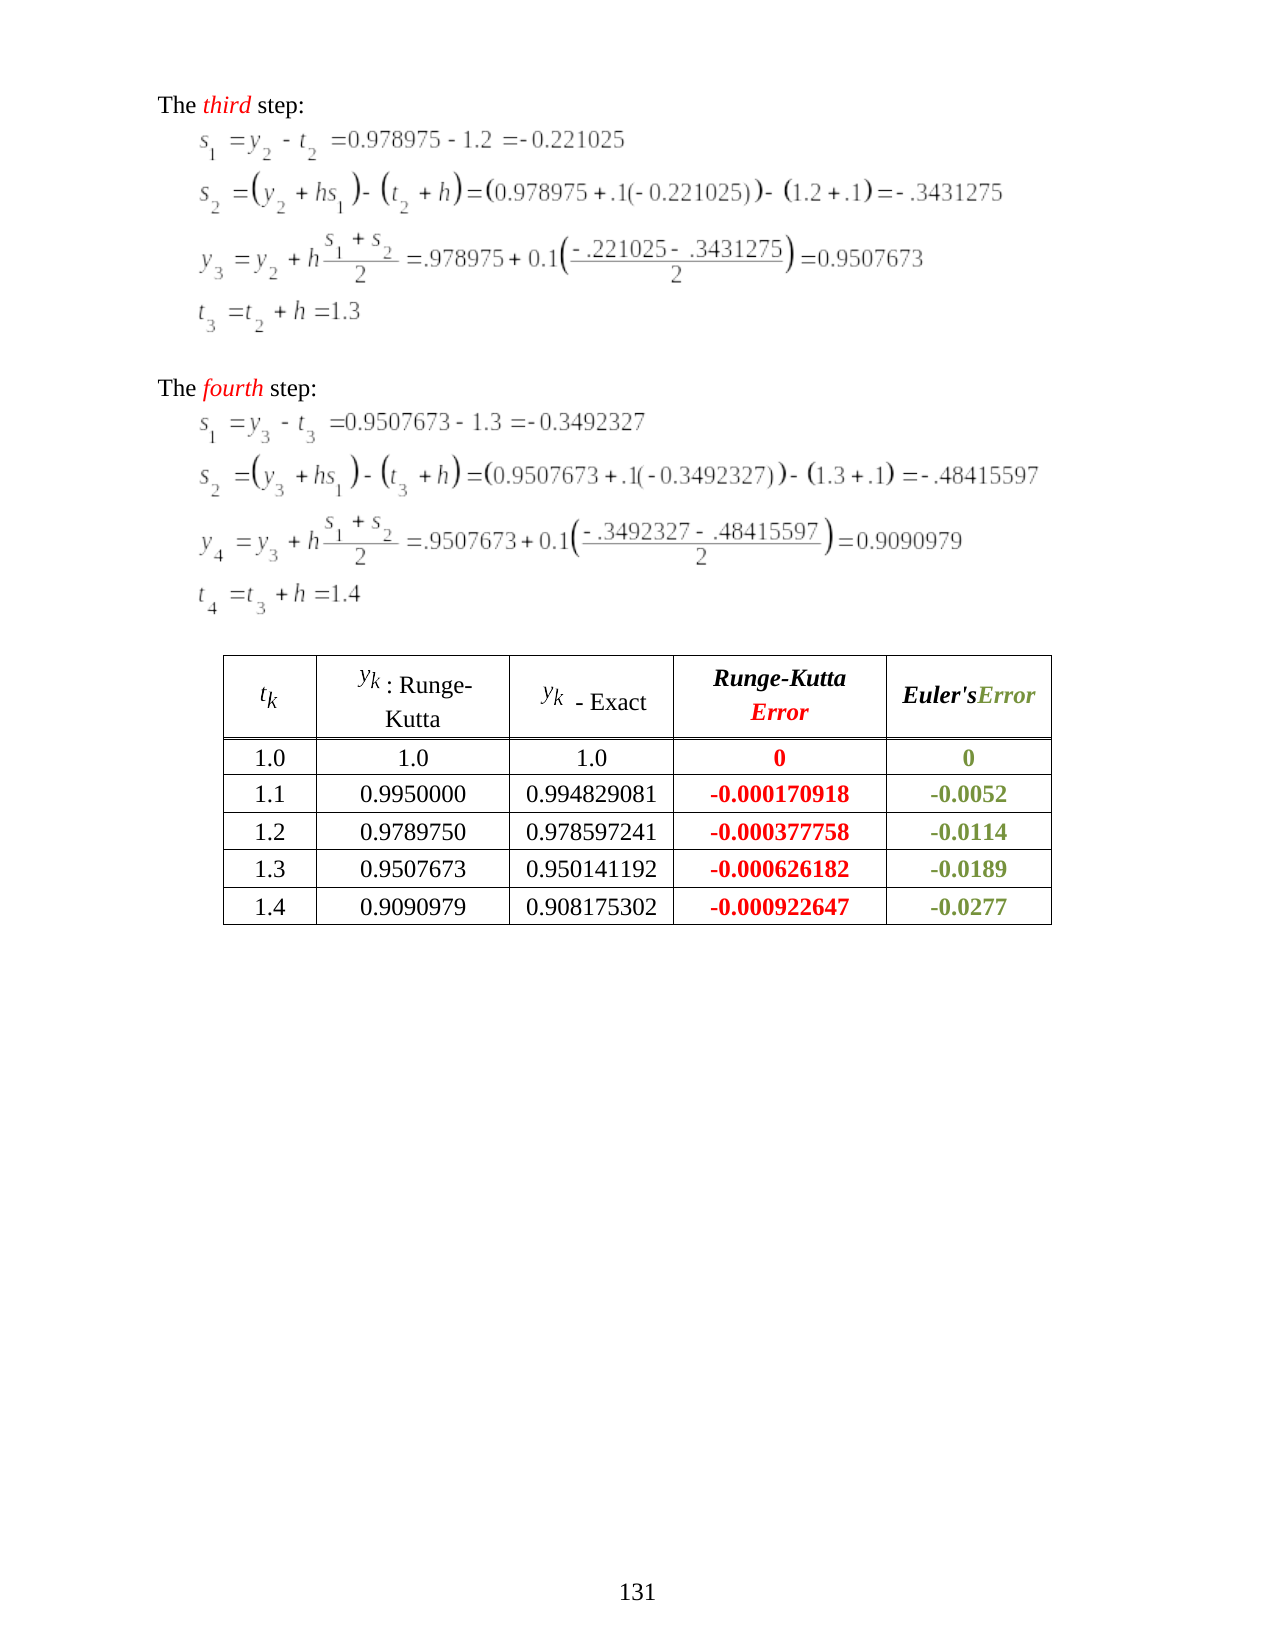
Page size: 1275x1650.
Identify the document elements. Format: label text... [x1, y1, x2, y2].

table_cell -0.000922647 [674, 888, 886, 924]
table_cell -0.0189 [887, 850, 1051, 887]
table_cell 0.994829081 [510, 775, 673, 812]
table_cell 1.0 [510, 740, 673, 774]
table_cell -0.000626182 [674, 850, 886, 887]
table_cell 0.978597241 [510, 813, 673, 849]
table_cell 1.0 [224, 740, 316, 774]
table_cell -0.000377758 [674, 813, 886, 849]
table_cell 0 [887, 740, 1051, 774]
table_cell 1.0 [317, 740, 509, 774]
table_cell 0.950141192 [510, 850, 673, 887]
table_cell 1.1 [224, 775, 316, 812]
table_header Euler'sError [887, 656, 1051, 737]
table_cell 0.908175302 [510, 888, 673, 924]
text The fourth step: [157, 373, 1155, 401]
table_cell 1.2 [224, 813, 316, 849]
table_header Runge-Kutta Error [674, 656, 886, 737]
table_cell 0 [674, 740, 886, 774]
table_cell 1.3 [224, 850, 316, 887]
table_header - Exact [510, 656, 673, 737]
table_cell 0.9950000 [317, 775, 509, 812]
table_cell -0.0052 [887, 775, 1051, 812]
table_cell 1.4 [224, 888, 316, 924]
table_cell -0.0114 [887, 813, 1051, 849]
text The third step: [157, 90, 1155, 119]
table_header [224, 656, 316, 737]
table_cell 0.9090979 [317, 888, 509, 924]
table_cell 0.9507673 [317, 850, 509, 887]
table_cell 0.9789750 [317, 813, 509, 849]
table_cell -0.0277 [887, 888, 1051, 924]
table_cell -0.000170918 [674, 775, 886, 812]
table_header : Runge-Kutta [317, 656, 509, 737]
